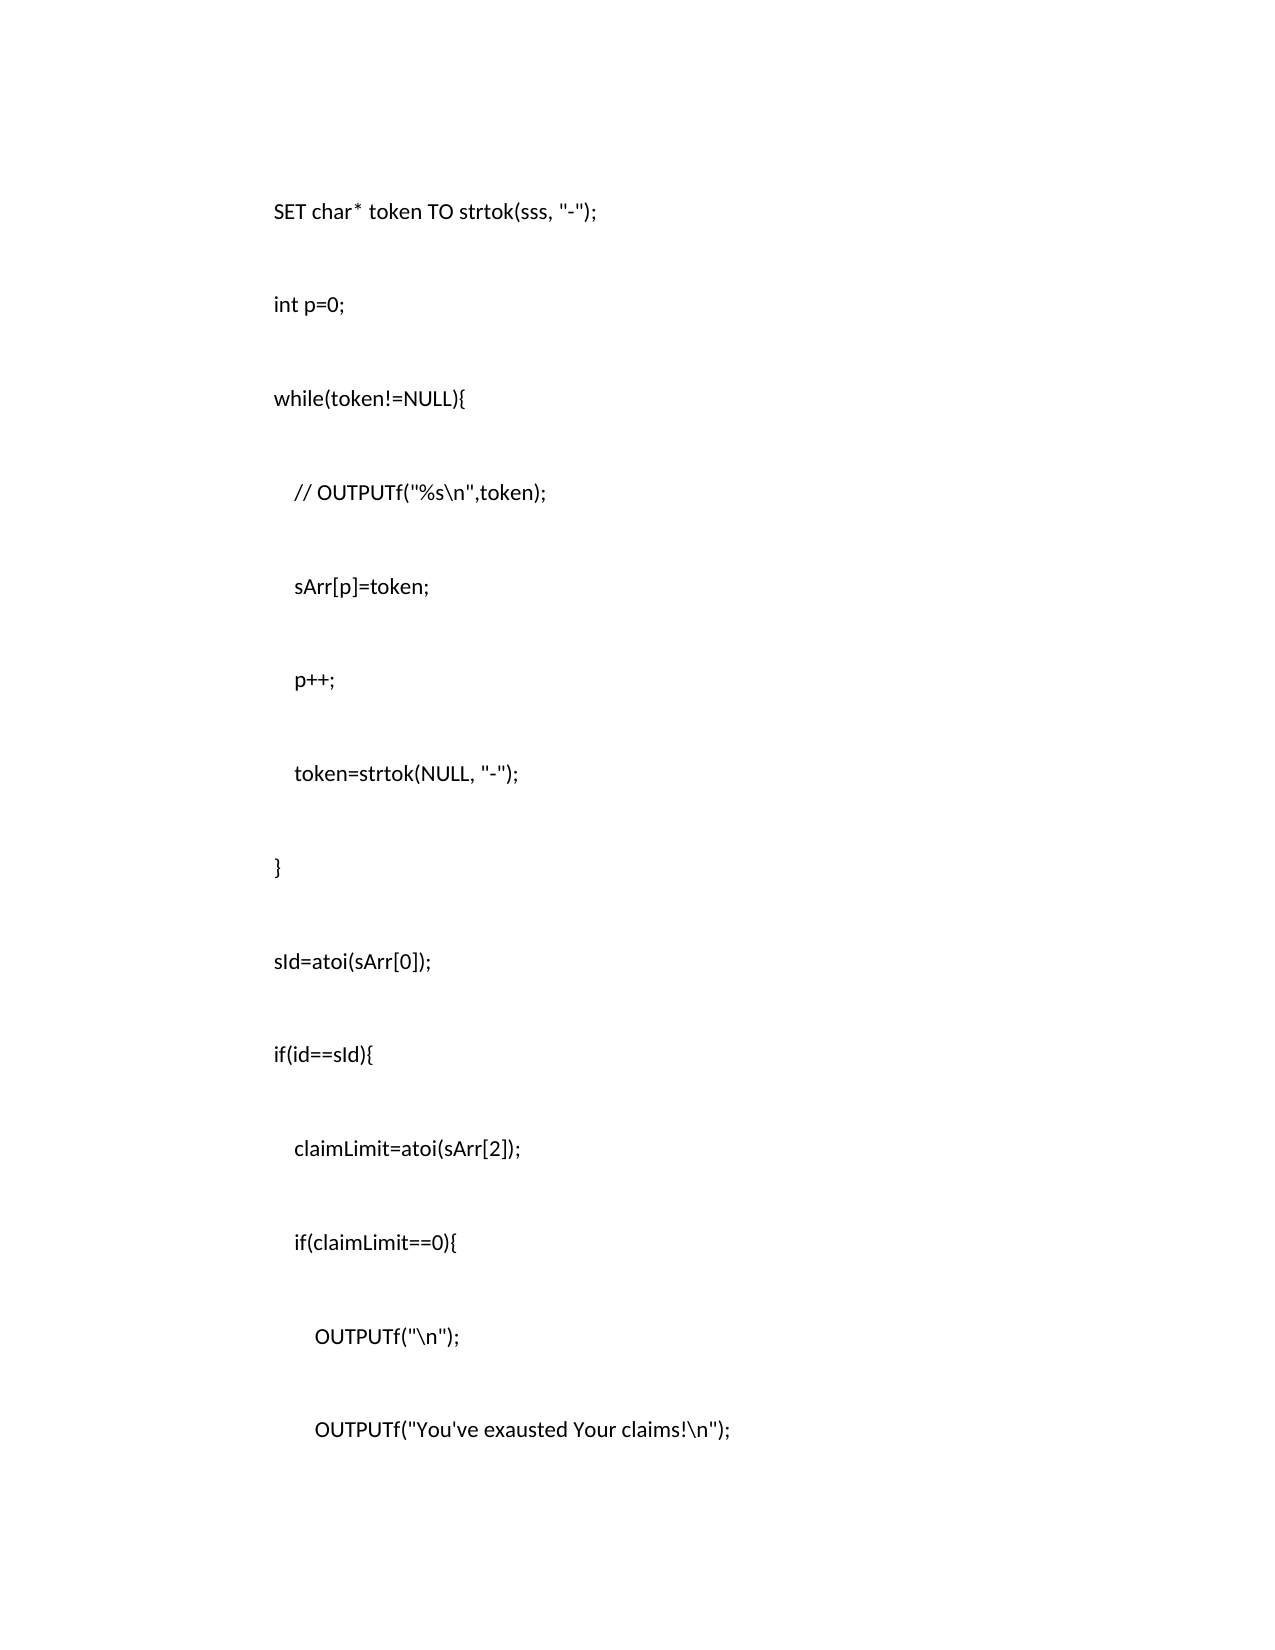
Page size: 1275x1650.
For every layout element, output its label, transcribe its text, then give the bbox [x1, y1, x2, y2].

text OUTPUTf("\n"); [150, 1322, 1125, 1350]
text SET char* token TO strtok(sss, "-"); [150, 197, 1125, 225]
text // OUTPUTf("%s\n",token); [150, 478, 1125, 506]
text while(token!=NULL){ [150, 384, 1125, 412]
text p++; [150, 666, 1125, 694]
text token=strtok(NULL, "-"); [150, 759, 1125, 787]
text int p=0; [150, 291, 1125, 319]
text OUTPUTf("You've exausted Your claims!\n"); [150, 1416, 1125, 1444]
text sArr[p]=token; [150, 572, 1125, 600]
text if(claimLimit==0){ [150, 1228, 1125, 1256]
text } [150, 853, 1125, 881]
text sId=atoi(sArr[0]); [150, 947, 1125, 975]
text if(id==sId){ [150, 1041, 1125, 1069]
text claimLimit=atoi(sArr[2]); [150, 1134, 1125, 1162]
